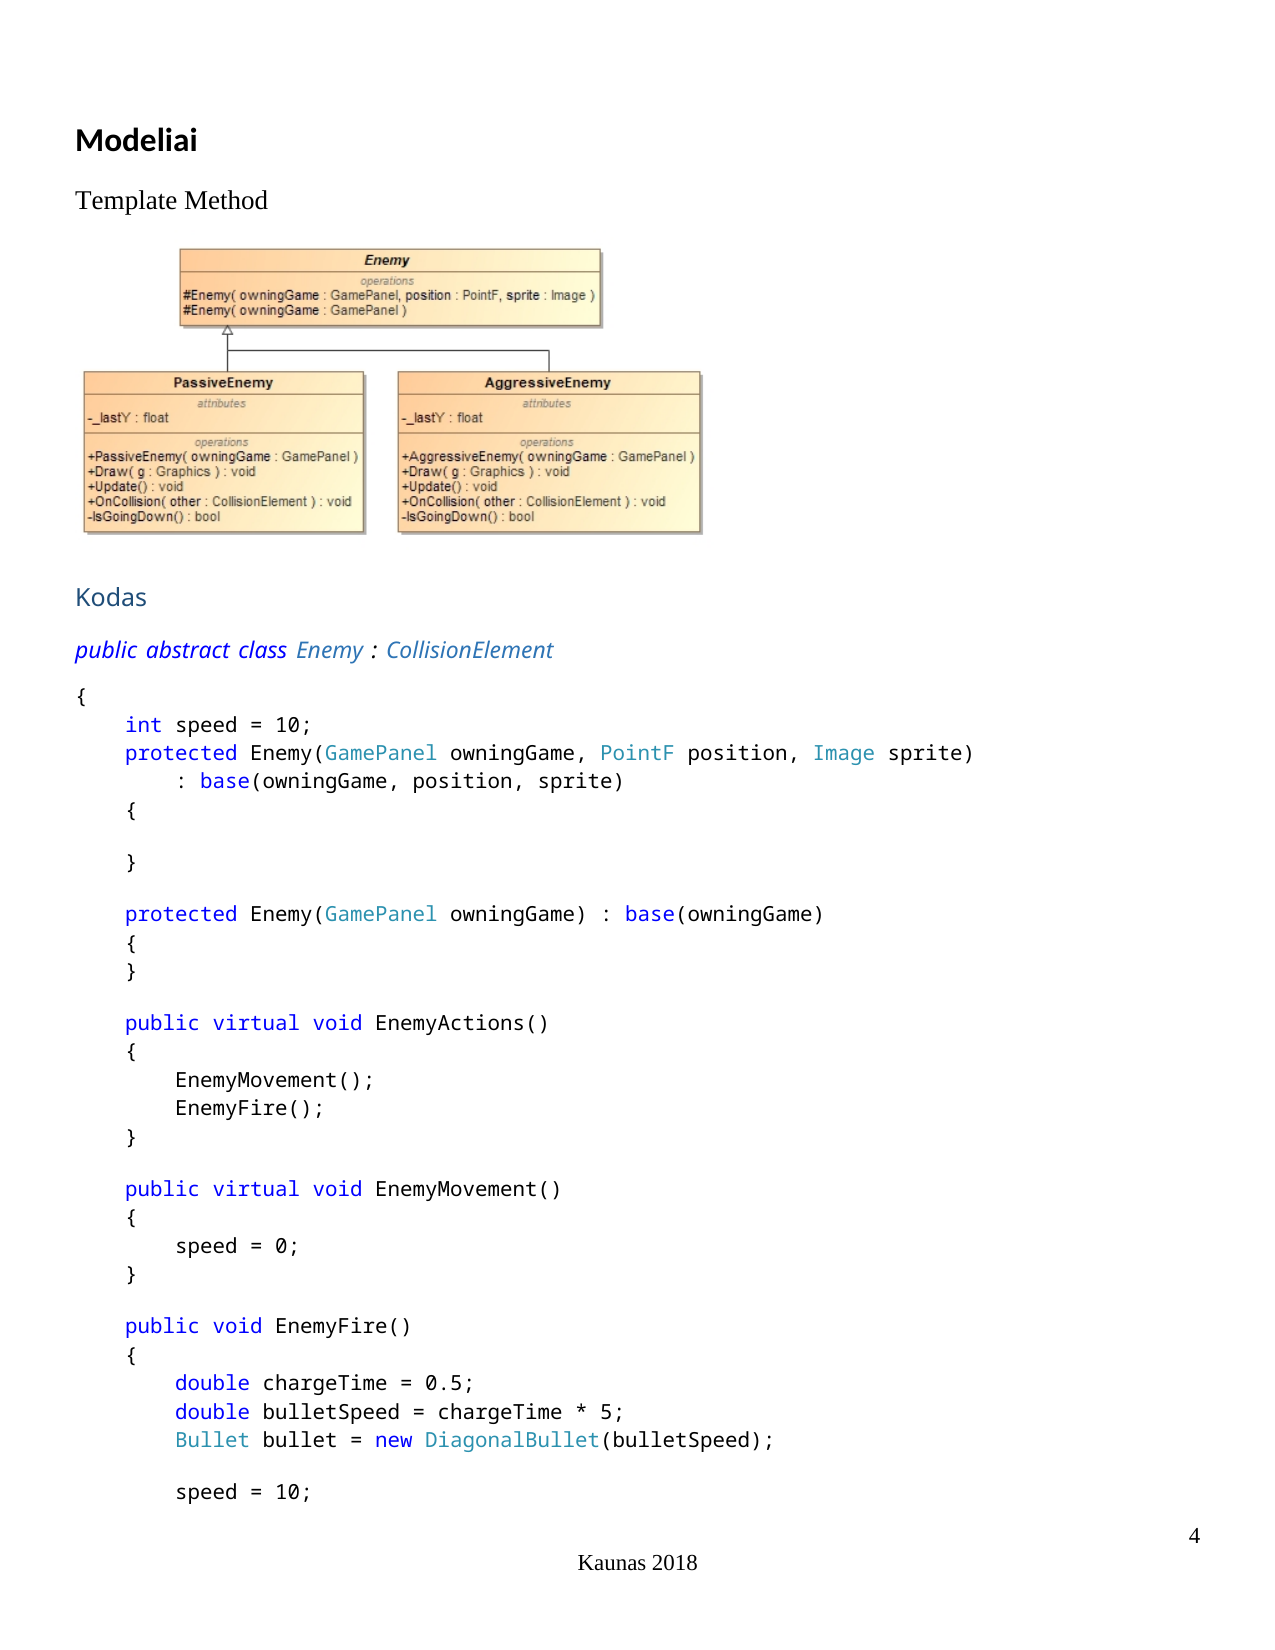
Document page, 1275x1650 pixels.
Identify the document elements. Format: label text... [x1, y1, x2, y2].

subtitle Kodas [75, 579, 1200, 613]
subtitle Modeliai [75, 119, 1200, 159]
text protected Enemy(GamePanel owningGame) : base(owningGame) [75, 899, 1200, 928]
text speed = 10; [75, 1477, 1200, 1506]
text protected Enemy(GamePanel owningGame, PointF position, Image sprite) [75, 738, 1200, 767]
text } [75, 1122, 1200, 1150]
text public void EnemyFire() [75, 1311, 1200, 1340]
text { [75, 928, 1200, 956]
text EnemyFire(); [75, 1093, 1200, 1122]
text { [75, 1037, 1200, 1065]
text double chargeTime = 0.5; [75, 1368, 1200, 1397]
text : base(owningGame, position, sprite) [75, 767, 1200, 795]
text { [75, 681, 1200, 710]
text speed = 0; [75, 1231, 1200, 1259]
text EnemyMovement(); [75, 1065, 1200, 1093]
text } [75, 956, 1200, 984]
text { [75, 1202, 1200, 1231]
text double bulletSpeed = chargeTime * 5; [75, 1397, 1200, 1425]
text public virtual void EnemyActions() [75, 1008, 1200, 1037]
text public virtual void EnemyMovement() [75, 1174, 1200, 1202]
subtitle Template Method [75, 184, 1200, 215]
text int speed = 10; [75, 710, 1200, 738]
text Bullet bullet = new DiagonalBullet(bulletSpeed); [75, 1425, 1200, 1454]
text } [75, 847, 1200, 876]
text { [75, 795, 1200, 823]
subtitle public abstract class Enemy : CollisionElement [75, 634, 1200, 666]
text } [75, 1259, 1200, 1288]
picture [75, 230, 728, 550]
text { [75, 1340, 1200, 1368]
